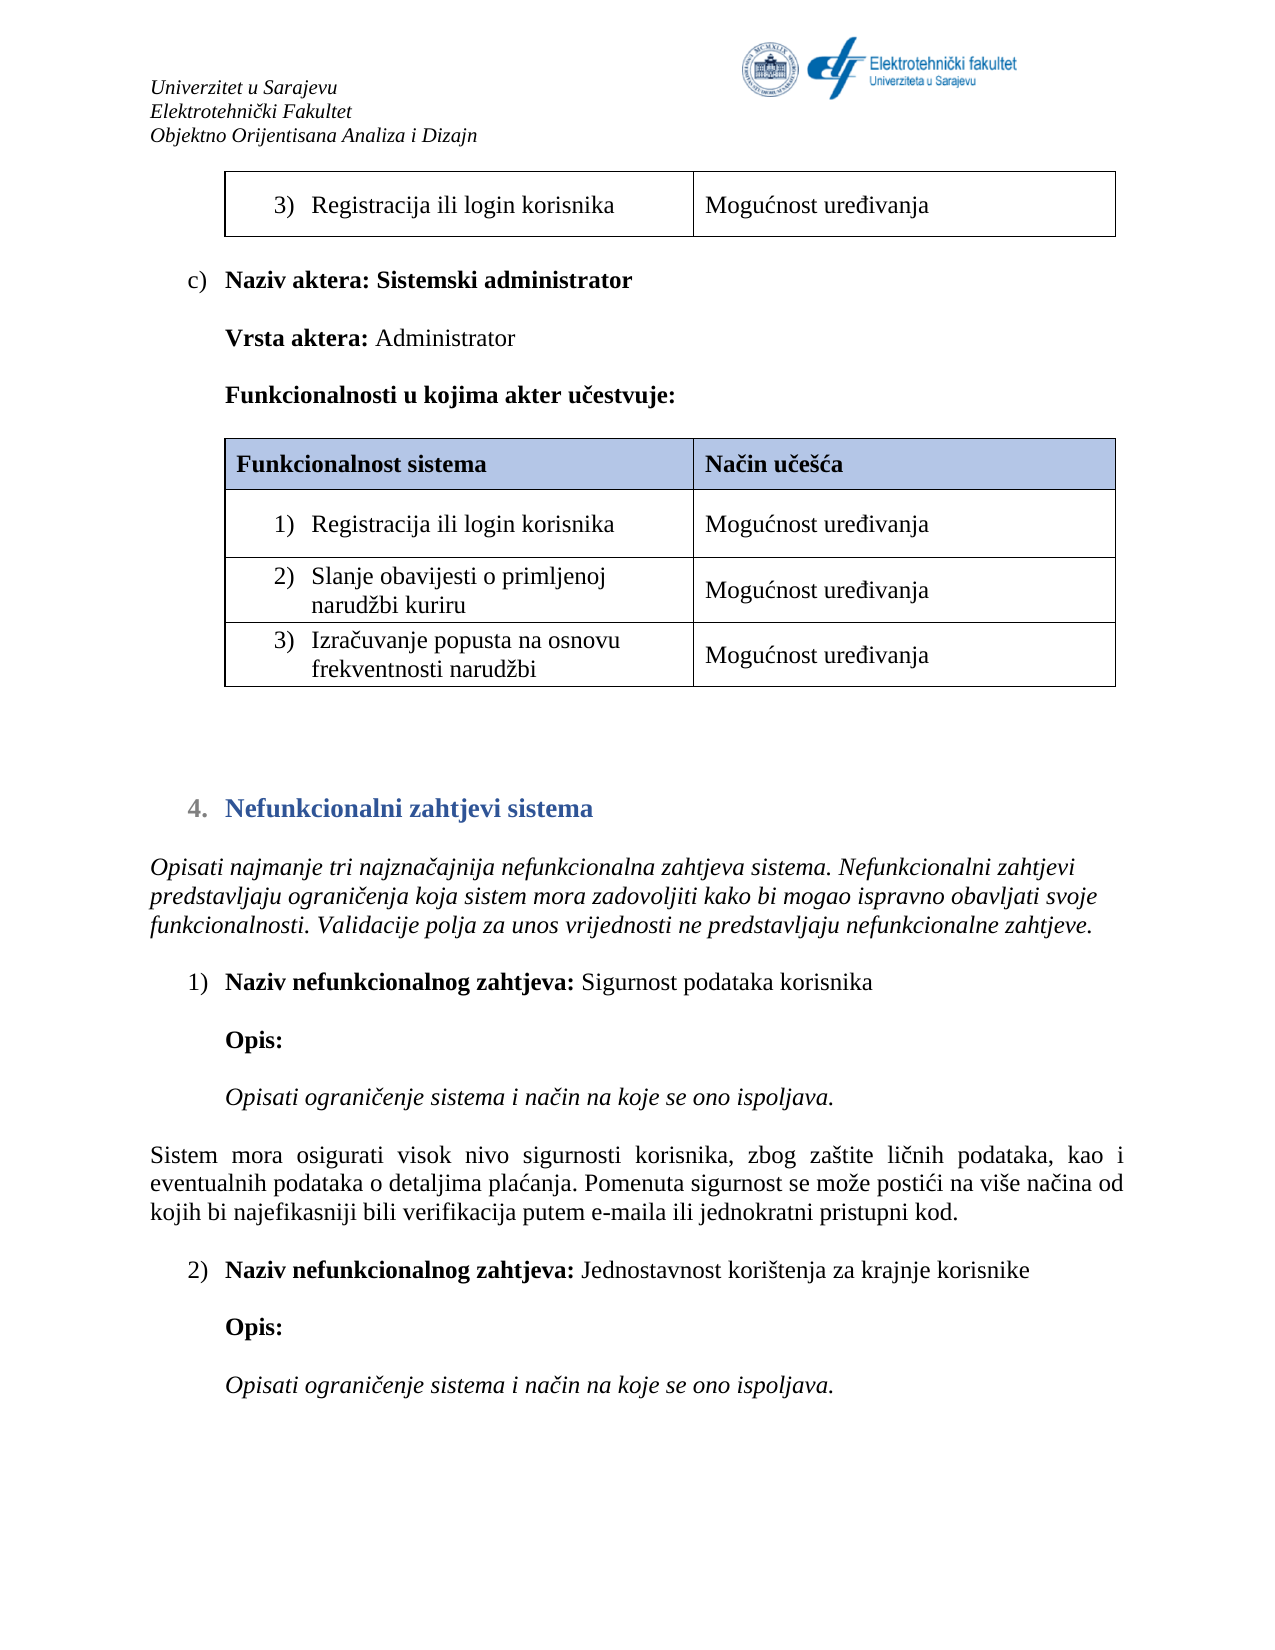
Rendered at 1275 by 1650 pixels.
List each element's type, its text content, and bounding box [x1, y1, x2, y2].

text Opis: [225, 1312, 1125, 1341]
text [187, 381, 1125, 409]
text Opisati najmanje tri najznačajnija nefunkcionalna zahtjeva sistema. Nefunkcionalni zahtjevi predstavljaju ograničenja koja sistem mora zadovoljiti kako bi mogao ispravno obavljati svoje funkcionalnosti. Validacije polja za unos vrijednosti ne predstavljaju nefunkcionalne zahtjeve. [150, 852, 1125, 938]
table_header Funkcionalnost sistema [226, 439, 693, 489]
list Naziv aktera: [187, 266, 1125, 294]
subtitle Nefunkcionalni zahtjevi sistema [187, 792, 1125, 823]
list Naziv nefunkcionalnog zahtjeva: [187, 1255, 1125, 1283]
text Vrsta aktera: [225, 323, 1125, 352]
text Opis: [225, 1025, 1125, 1053]
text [225, 1370, 1125, 1398]
picture [736, 33, 1022, 104]
list Naziv nefunkcionalnog zahtjeva: [187, 967, 1125, 996]
table_cell [226, 172, 693, 236]
table_header Način učešća [694, 439, 1115, 489]
table_cell [226, 558, 693, 622]
text Opisati ograničenje sistema i način na koje se ono ispoljava. [225, 1082, 1125, 1111]
table_cell [226, 490, 693, 557]
table_cell [226, 623, 693, 686]
